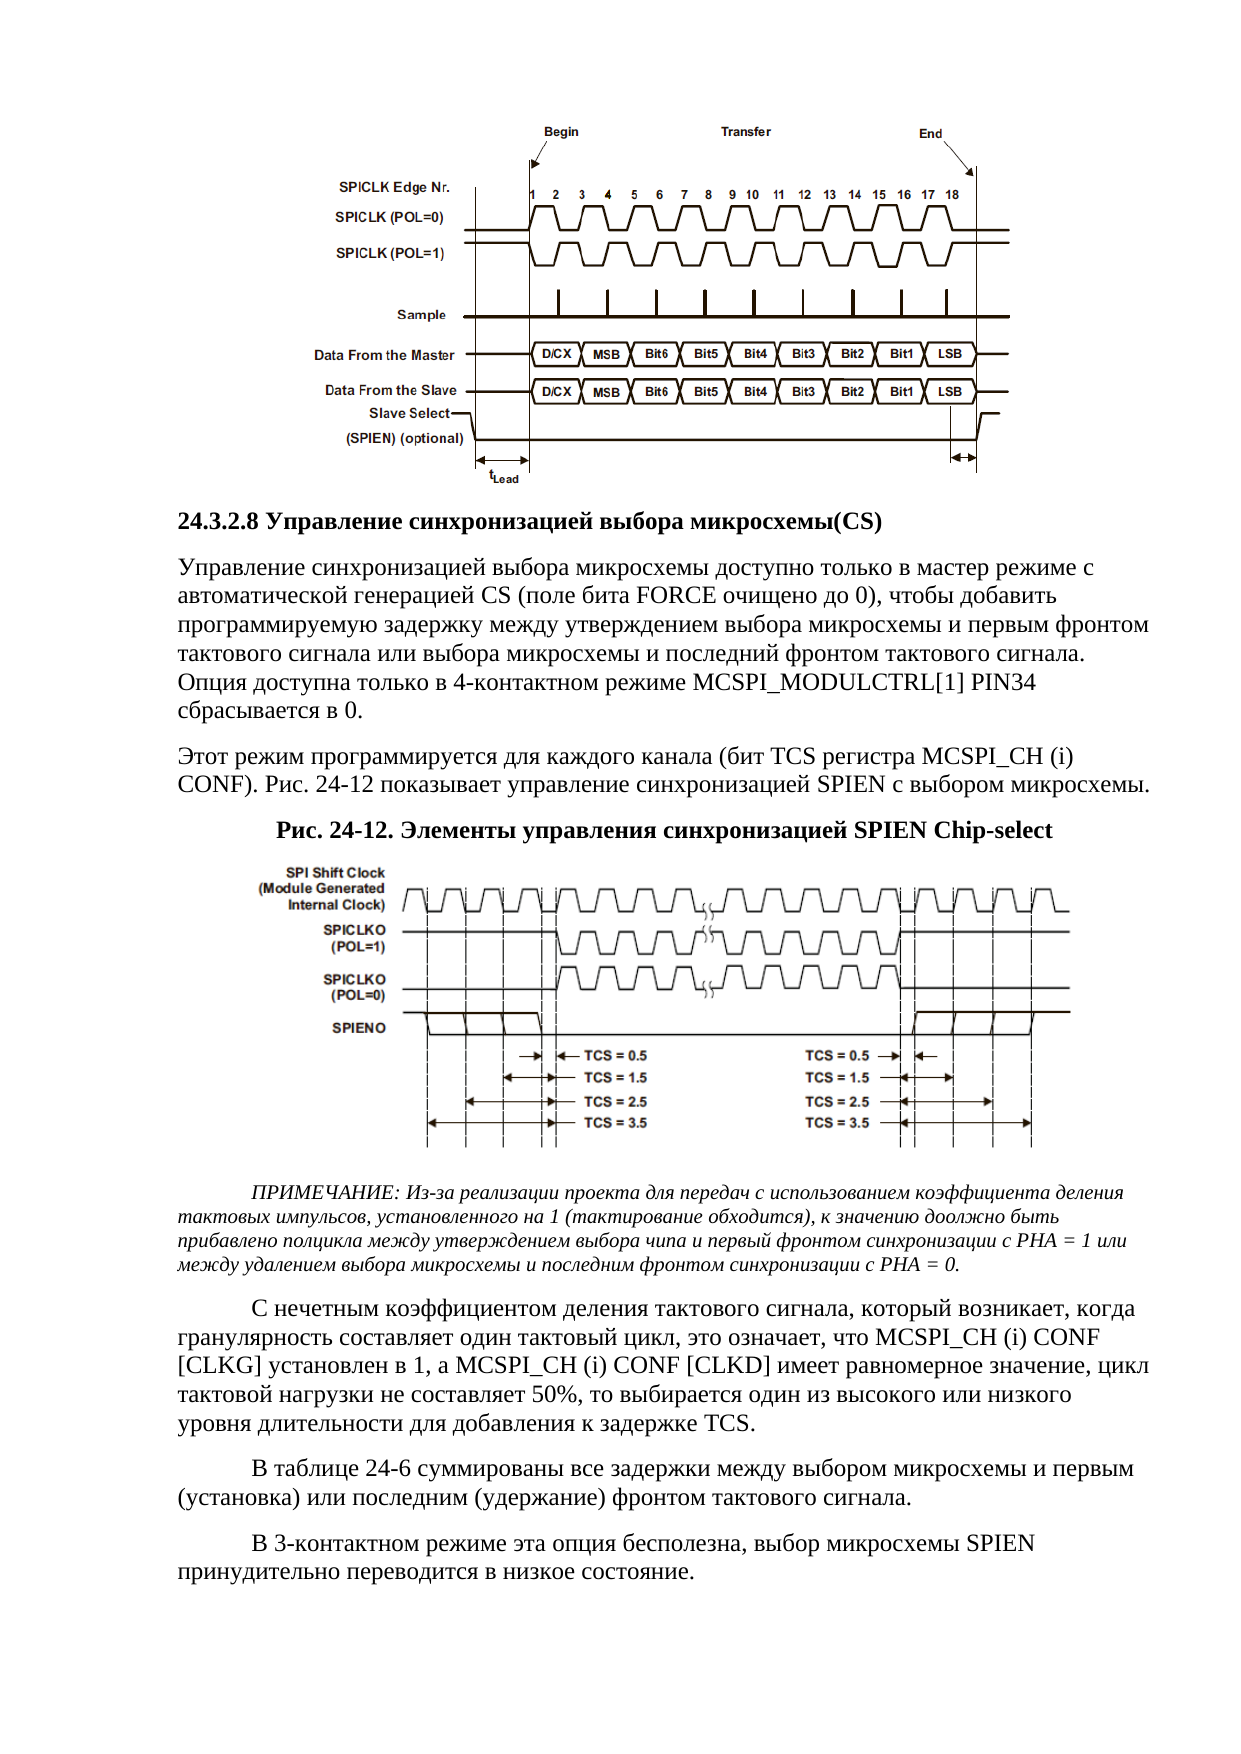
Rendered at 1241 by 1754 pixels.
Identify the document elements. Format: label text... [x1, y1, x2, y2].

text В таблице 24-6 суммированы все задержки между выбором микросхемы и первым (установка) или последним (удержание) фронтом тактового сигнала. [177, 1453, 1152, 1511]
text 24.3.2.8 Управление синхронизацией выбора микросхемы(CS) [177, 506, 1152, 535]
text Рис. 24-12. Элементы управления синхронизацией SPIEN Chip-select [177, 815, 1152, 844]
picture [253, 860, 1076, 1164]
text В 3-контактном режиме эта опция бесполезна, выбор микросхемы SPIEN принудительно переводится в низкое состояние. [177, 1528, 1152, 1585]
text С нечетным коэффициентом деления тактового сигнала, который возникает, когда гранулярность составляет один тактовый цикл, это означает, что MCSPI_CH (i) CONF [CLKG] установлен в 1, а MCSPI_CH (i) CONF [CLKD] имеет равномерное значение, цикл тактовой нагрузки не составляет 50%, то выбирается один из высокого или низкого уровня длительности для добавления к задержке TCS. [177, 1293, 1152, 1437]
text Этот режим программируется для каждого канала (бит TCS регистра MCSPI_CH (i) CONF). Рис. 24-12 показывает управление синхронизацией SPIEN с выбором микросхемы. [177, 741, 1152, 798]
text Управление синхронизацией выбора микросхемы доступно только в мастер режиме с автоматической генерацией CS (поле бита FORCE очищено до 0), чтобы добавить программируемую задержку между утверждением выбора микросхемы и первым фронтом тактового сигнала или выбора микросхемы и последний фронтом тактового сигнала. Опция доступна только в 4-контактном режиме MCSPI_MODULCTRL[1] PIN34 сбрасывается в 0. [177, 552, 1152, 724]
picture [305, 118, 1024, 490]
